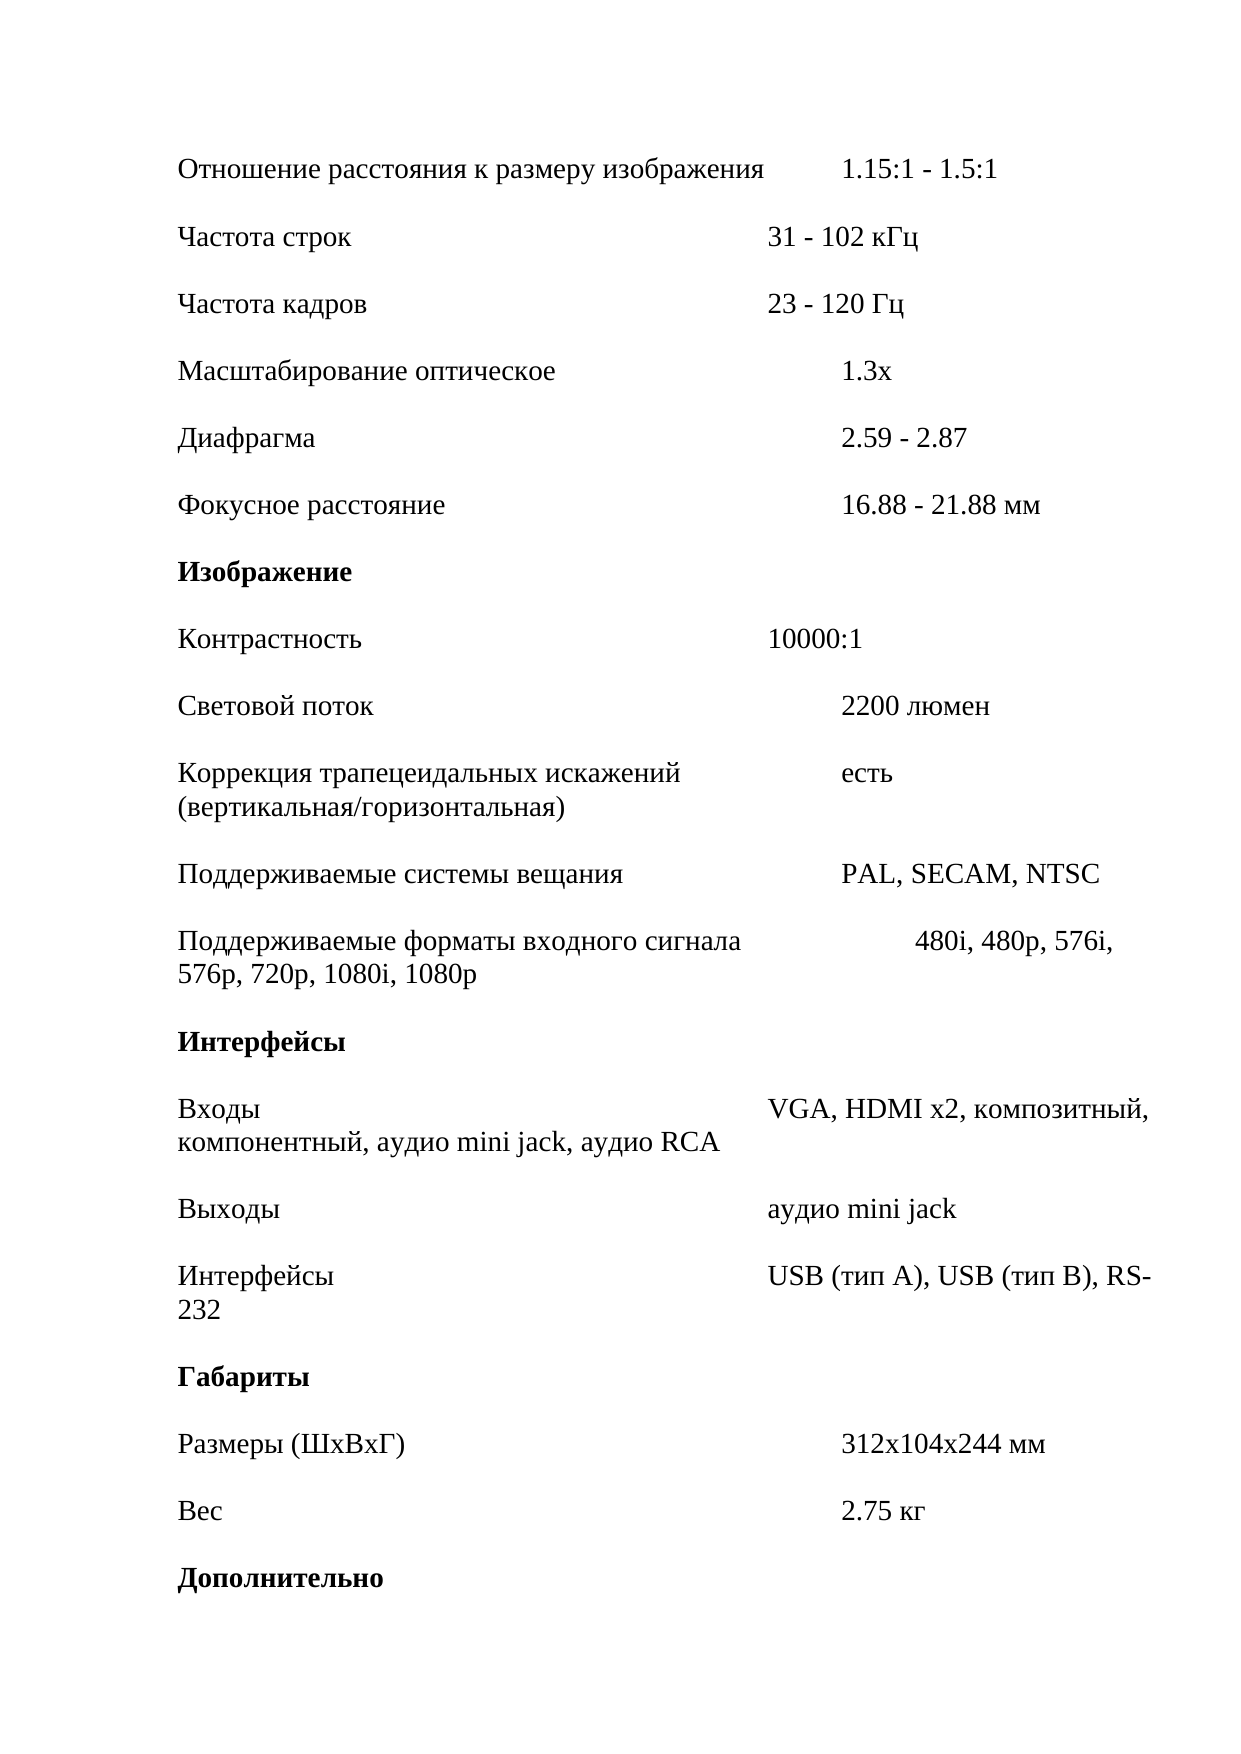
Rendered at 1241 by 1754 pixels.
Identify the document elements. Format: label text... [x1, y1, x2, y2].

text Частота кадров 23 - 120 Гц [177, 286, 1152, 319]
text Масштабирование оптическое 1.3x [177, 353, 1152, 386]
text Поддерживаемые системы вещания PAL, SECAM, NTSC [177, 856, 1152, 889]
text Диафрагма 2.59 - 2.87 [177, 420, 1152, 453]
text Интерфейсы USB (тип A), USB (тип B), RS-232 [177, 1258, 1152, 1326]
text Габариты [177, 1359, 1152, 1393]
text Вес 2.75 кг [177, 1493, 1152, 1527]
text Выходы аудио mini jack [177, 1191, 1152, 1225]
text Изображение [177, 554, 1152, 588]
text Поддерживаемые форматы входного сигнала 480i, 480p, 576i, 576p, 720p, 1080i, 1080p [177, 923, 1152, 990]
text Коррекция трапецеидальных искажений есть (вертикальная/горизонтальная) [177, 755, 1152, 822]
text Размеры (ШxВxГ) 312x104x244 мм [177, 1426, 1152, 1460]
text Частота строк 31 - 102 кГц [177, 219, 1152, 252]
text Дополнительно [177, 1560, 1152, 1594]
text Контрастность 10000:1 [177, 621, 1152, 655]
text Входы VGA, HDMI x2, композитный, компонентный, аудио mini jack, аудио RCA [177, 1091, 1152, 1158]
text Интерфейсы [177, 1024, 1152, 1057]
text Отношение расстояния к размеру изображения 1.15:1 - 1.5:1 [177, 152, 1152, 185]
text Световой поток 2200 люмен [177, 688, 1152, 722]
text Фокусное расстояние 16.88 - 21.88 мм [177, 487, 1152, 521]
